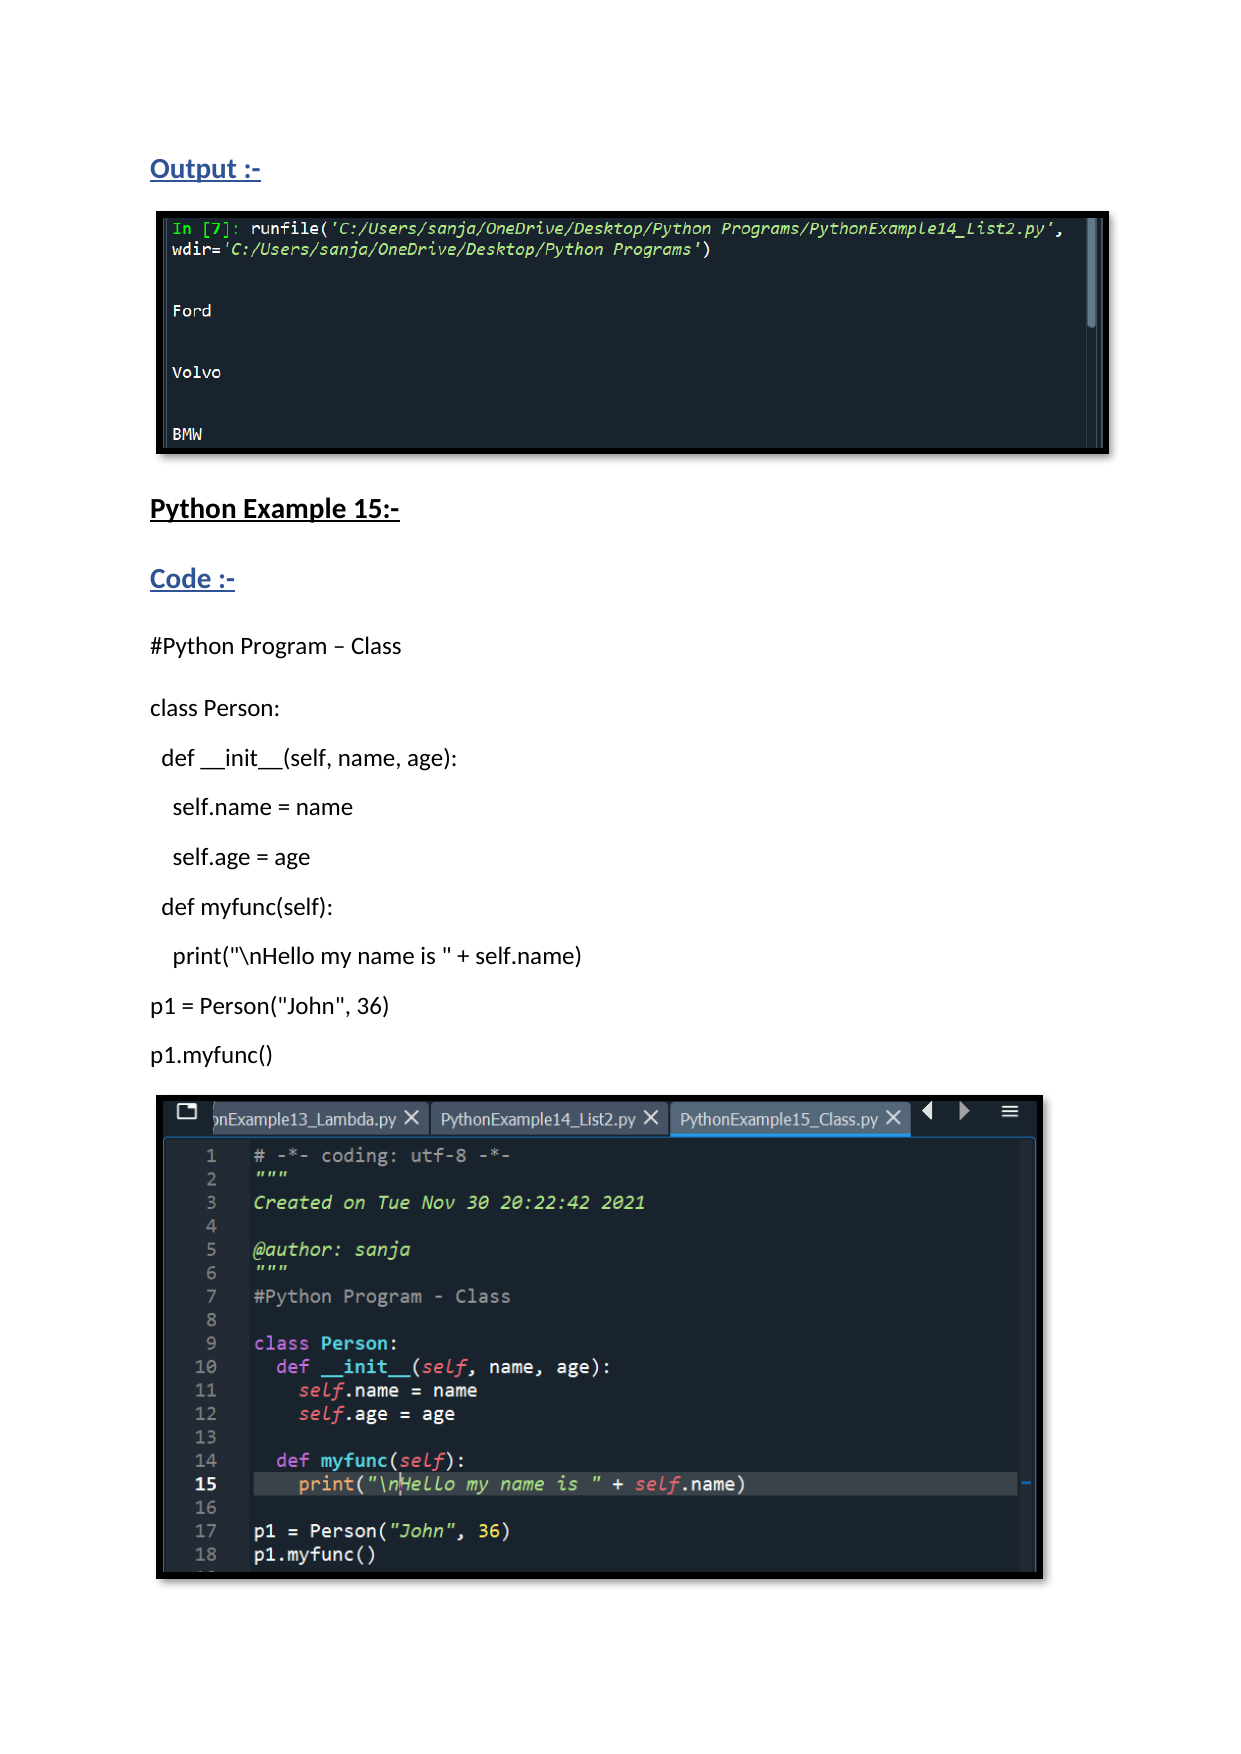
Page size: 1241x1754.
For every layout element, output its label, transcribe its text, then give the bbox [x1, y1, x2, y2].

text Python Example 15:- [150, 490, 1090, 525]
text p1 = Person("John", 36) [150, 990, 1090, 1020]
text def myfunc(self): [150, 891, 1090, 921]
text Code :- [150, 560, 1090, 595]
text def __init__(self, name, age): [150, 742, 1090, 772]
text Output :- [150, 150, 1090, 186]
text #Python Program – Class [150, 630, 1090, 660]
text class Person: [150, 692, 1090, 723]
picture [163, 1101, 1037, 1572]
text print("\nHello my name is " + self.name) [150, 940, 1090, 971]
text self.age = age [150, 841, 1090, 872]
picture [163, 218, 1103, 448]
text p1.myfunc() [150, 1039, 1090, 1070]
text self.name = name [150, 791, 1090, 822]
